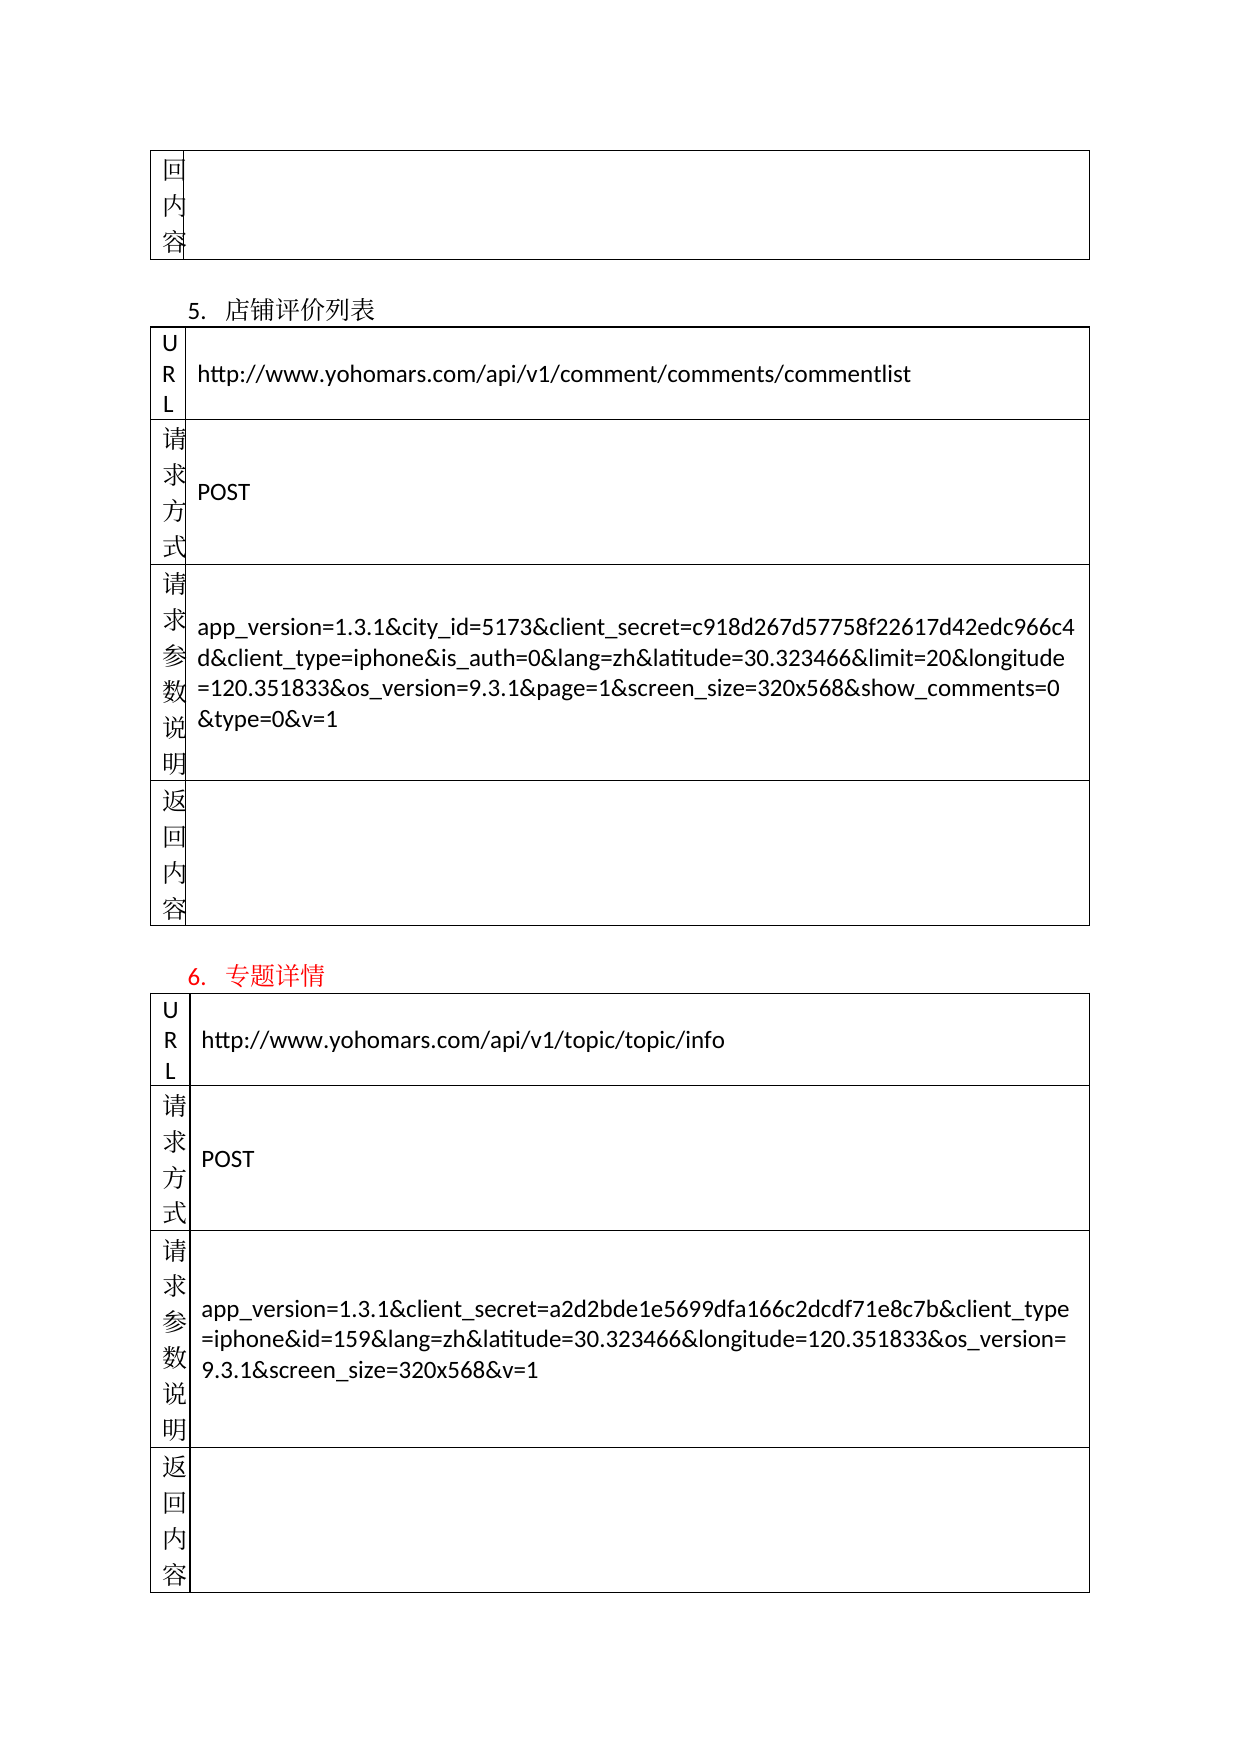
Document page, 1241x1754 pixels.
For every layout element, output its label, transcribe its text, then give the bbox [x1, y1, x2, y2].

table_header URL [151, 994, 189, 1085]
table_cell POST [191, 1086, 1089, 1230]
list 店铺评价列表 [187, 290, 1090, 326]
list 专题详情 [187, 957, 1090, 993]
table_cell 请求方式 [151, 1086, 189, 1230]
table_cell [191, 1448, 1089, 1592]
table_cell 返回内容 [151, 151, 183, 259]
table_header http://www.yohomars.com/api/v1/comment/comments/commentlist [186, 328, 1089, 419]
table_cell 返回内容 [151, 1448, 189, 1592]
table_cell 请求方式 [151, 420, 185, 564]
table_cell 返回内容 [151, 781, 185, 925]
table_cell [184, 151, 1089, 259]
table_cell app_version=1.3.1&city_id=5173&client_secret=c918d267d57758f22617d42edc966c4d&client_type=iphone&is_auth=0&lang=zh&latitude=30.323466&limit=20&longitude=120.351833&os_version=9.3.1&page=1&screen_size=320x568&show_comments=0&type=0&v=1 [186, 565, 1089, 780]
table_cell 请求参数说明 [151, 1231, 189, 1447]
table_cell POST [186, 420, 1089, 564]
table_cell app_version=1.3.1&client_secret=a2d2bde1e5699dfa166c2dcdf71e8c7b&client_type=iphone&id=159&lang=zh&latitude=30.323466&longitude=120.351833&os_version=9.3.1&screen_size=320x568&v=1 [191, 1231, 1089, 1447]
table_cell 请求参数说明 [151, 565, 185, 780]
table_header URL [151, 328, 185, 419]
table_cell [186, 781, 1089, 925]
table_header http://www.yohomars.com/api/v1/topic/topic/info [191, 994, 1089, 1085]
